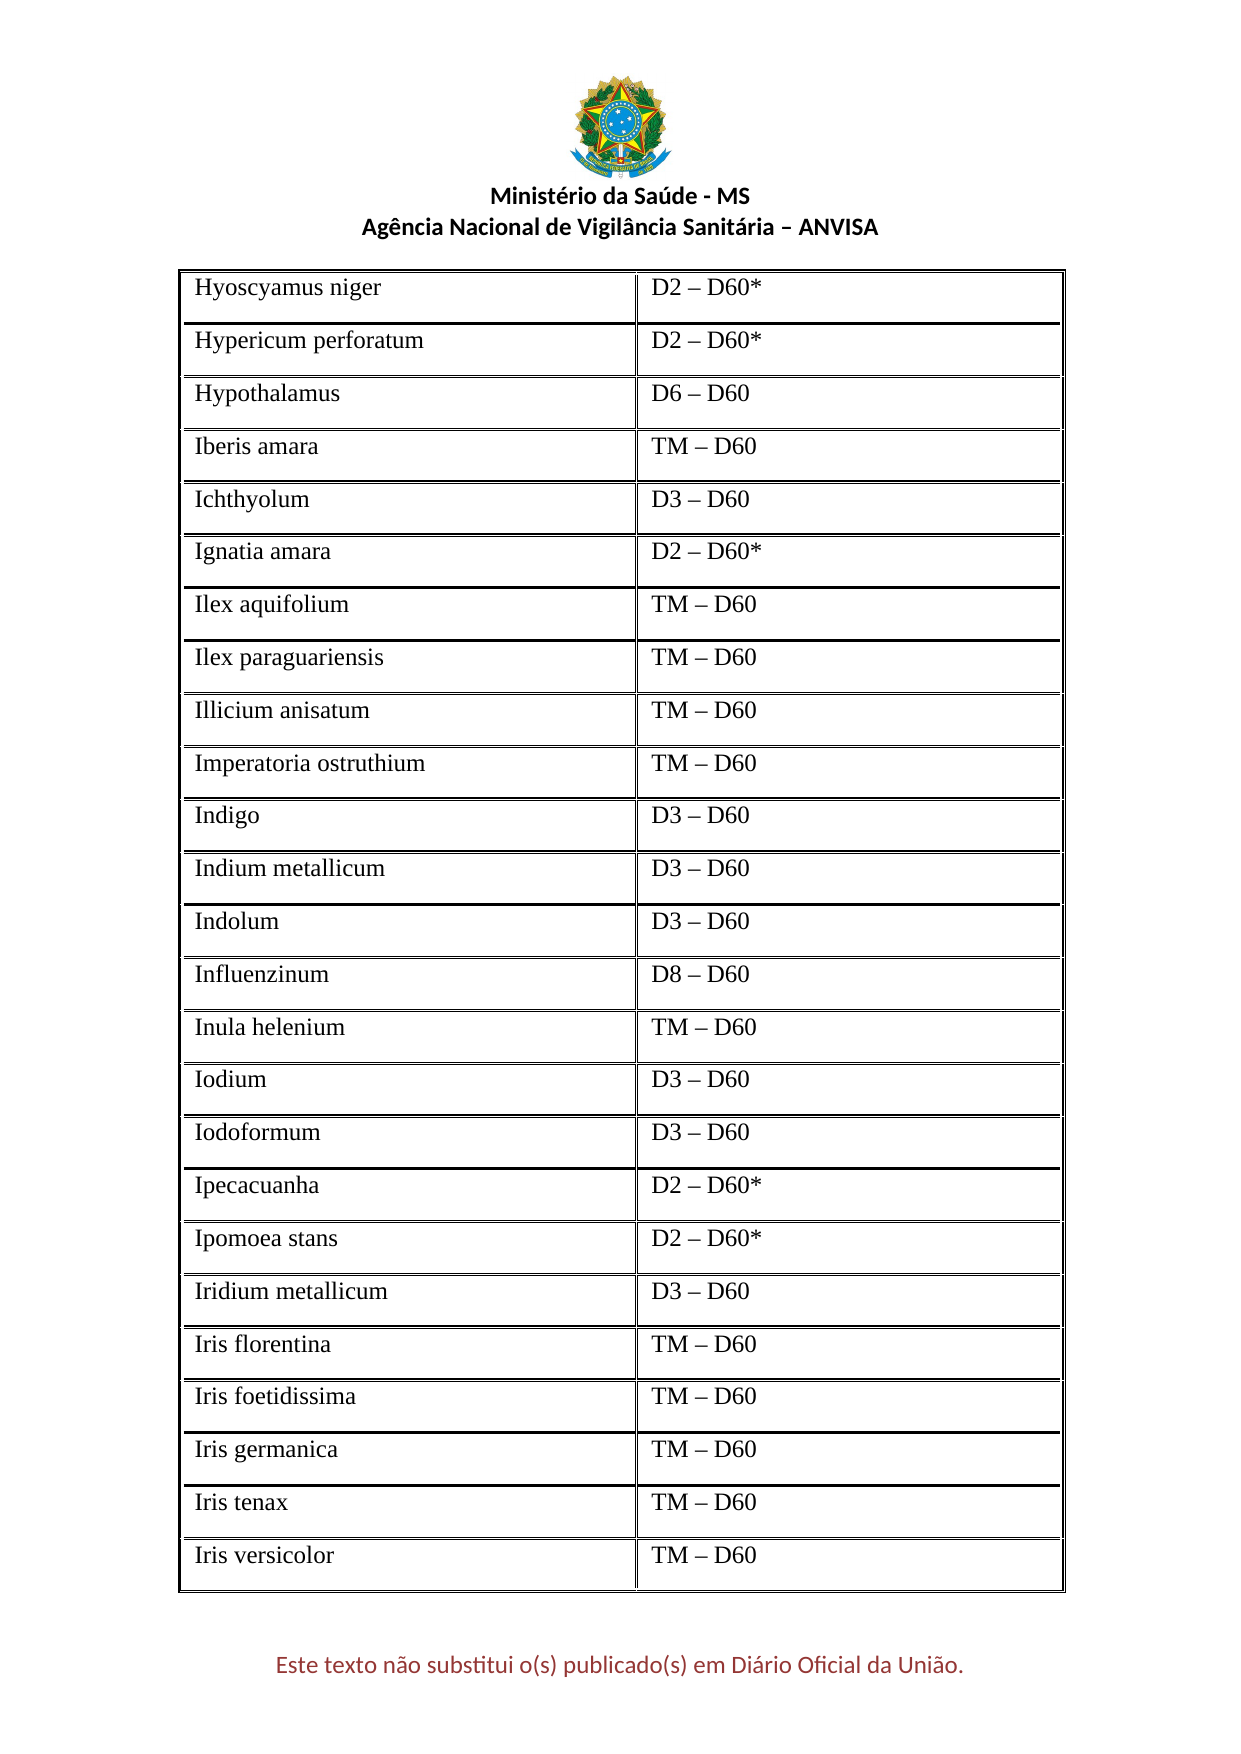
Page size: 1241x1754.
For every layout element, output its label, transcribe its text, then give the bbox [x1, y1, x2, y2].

table_cell D2 – D60* [638, 322, 1062, 375]
table_cell D3 – D60 [638, 850, 1063, 903]
table_cell Hypothalamus [180, 375, 636, 428]
table_cell Iris versicolor [180, 1537, 636, 1589]
table_cell Iris foetidissima [181, 1378, 635, 1431]
table_cell Indolum [180, 903, 635, 956]
table_cell Iodium [181, 1061, 635, 1114]
table_cell TM – D60 [638, 1325, 1063, 1378]
table_cell Indium metallicum [181, 850, 635, 903]
table_cell Imperatoria ostruthium [181, 745, 635, 797]
table_cell D3 – D60 [638, 480, 1063, 533]
table_cell Ilex aquifolium [181, 586, 635, 639]
table_cell Ipecacuanha [181, 1167, 635, 1220]
table_cell D2 – D60* [636, 1220, 1064, 1273]
table_cell Indigo [181, 797, 635, 850]
table_cell Inula helenium [181, 1009, 635, 1061]
table_cell Iberis amara [180, 428, 636, 480]
table_cell TM – D60 [638, 1009, 1063, 1061]
table_cell Hyoscyamus niger [181, 273, 636, 322]
table_cell D2 – D60* [638, 533, 1063, 586]
table_cell Iris tenax [181, 1484, 635, 1537]
table_cell Ichthyolum [181, 480, 635, 533]
table_cell D3 – D60 [638, 797, 1063, 850]
table_cell D3 – D60 [638, 1114, 1063, 1167]
table_cell D2 – D60* [636, 273, 1062, 322]
table_cell D6 – D60 [636, 375, 1064, 428]
table_cell D2 – D60* [638, 1167, 1062, 1220]
table_cell Iridium metallicum [180, 1273, 636, 1325]
table_cell Influenzinum [180, 956, 636, 1008]
table_cell TM – D60 [636, 692, 1064, 744]
table_cell TM – D60 [636, 428, 1064, 480]
table_cell Hypericum perforatum [181, 322, 635, 375]
table_cell TM – D60 [638, 639, 1062, 692]
table_cell Iris florentina [181, 1325, 635, 1378]
table_cell Iodoformum [181, 1114, 635, 1167]
table_cell TM – D60 [636, 1537, 1064, 1589]
table_cell Iris germanica [181, 1431, 635, 1484]
table_cell TM – D60 [638, 1378, 1063, 1431]
table_cell D3 – D60 [638, 1061, 1063, 1114]
table_cell Ignatia amara [181, 533, 635, 586]
picture [566, 73, 674, 181]
table_cell TM – D60 [638, 586, 1062, 639]
table_cell TM – D60 [638, 1484, 1062, 1537]
table_cell D3 – D60 [636, 1273, 1064, 1325]
table_cell Ilex paraguariensis [181, 639, 635, 692]
table_cell Ipomoea stans [180, 1220, 636, 1273]
table_cell D3 – D60 [638, 903, 1064, 956]
table_cell Illicium anisatum [180, 692, 636, 744]
table_cell D8 – D60 [636, 956, 1064, 1008]
table_cell TM – D60 [638, 745, 1063, 797]
table_cell TM – D60 [638, 1431, 1062, 1484]
